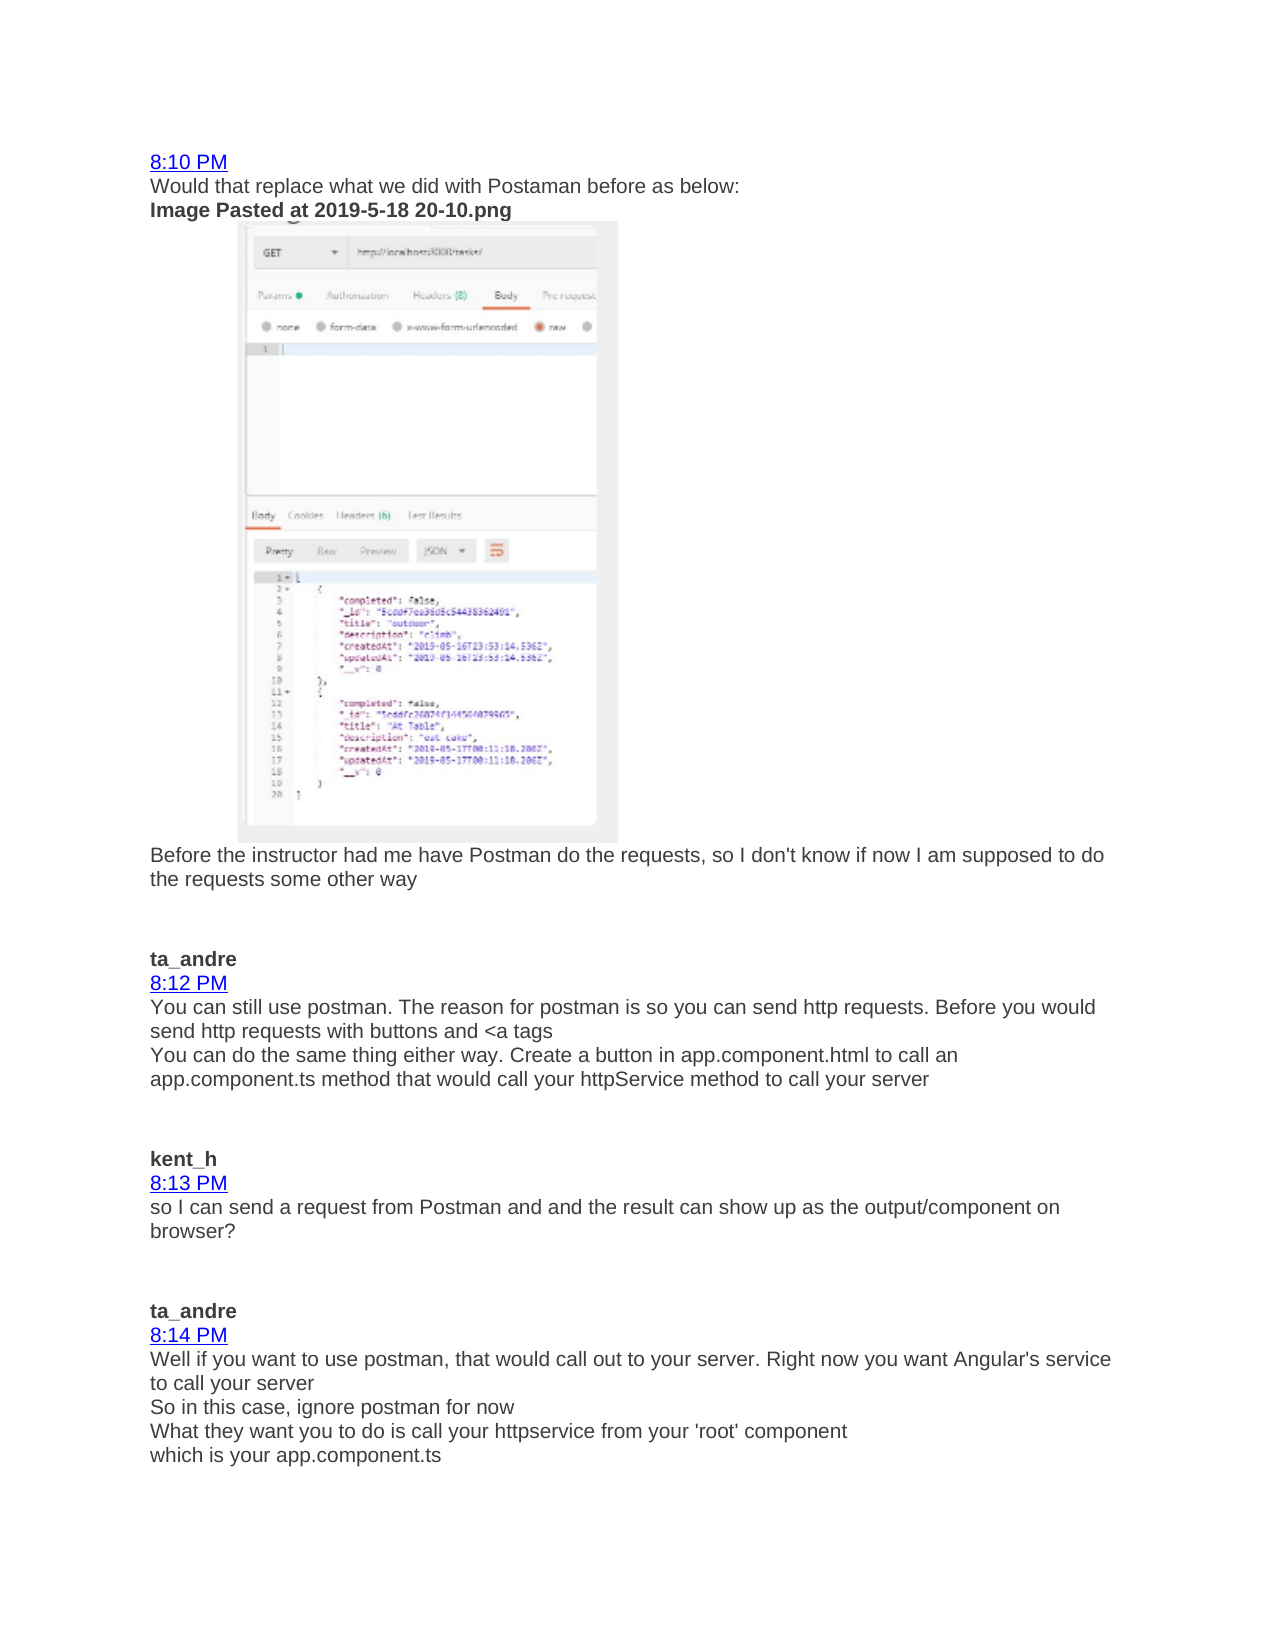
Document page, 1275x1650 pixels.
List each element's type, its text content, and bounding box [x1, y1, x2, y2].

text ta_andre [150, 947, 1125, 971]
picture [237, 221, 619, 843]
text which is your app.component.ts [150, 1443, 1125, 1467]
text So in this case, ignore postman for now [150, 1395, 1125, 1419]
text You can still use postman. The reason for postman is so you can send http requests. Before you would send http requests with buttons and <a tags [150, 995, 1125, 1043]
text 8:14 PM [150, 1323, 1125, 1347]
text What they want you to do is call your httpservice from your 'root' component [150, 1419, 1125, 1443]
text You can do the same thing either way. Create a button in app.component.html to call an app.component.ts method that would call your httpService method to call your server [150, 1043, 1125, 1091]
text kent_h [150, 1147, 1125, 1171]
text ta_andre [150, 1299, 1125, 1323]
text Before the instructor had me have Postman do the requests, so I don't know if now I am supposed to do the requests some other way [150, 842, 1125, 890]
text Image Pasted at 2019-5-18 20-10.png [150, 198, 1125, 222]
text so I can send a request from Postman and and the result can show up as the output/component on browser? [150, 1195, 1125, 1243]
text Well if you want to use postman, that would call out to your server. Right now you want Angular's service to call your server [150, 1347, 1125, 1395]
text 8:13 PM [150, 1171, 1125, 1195]
text 8:10 PM [150, 150, 1125, 174]
text 8:12 PM [150, 971, 1125, 995]
text Would that replace what we did with Postaman before as below: [150, 174, 1125, 198]
